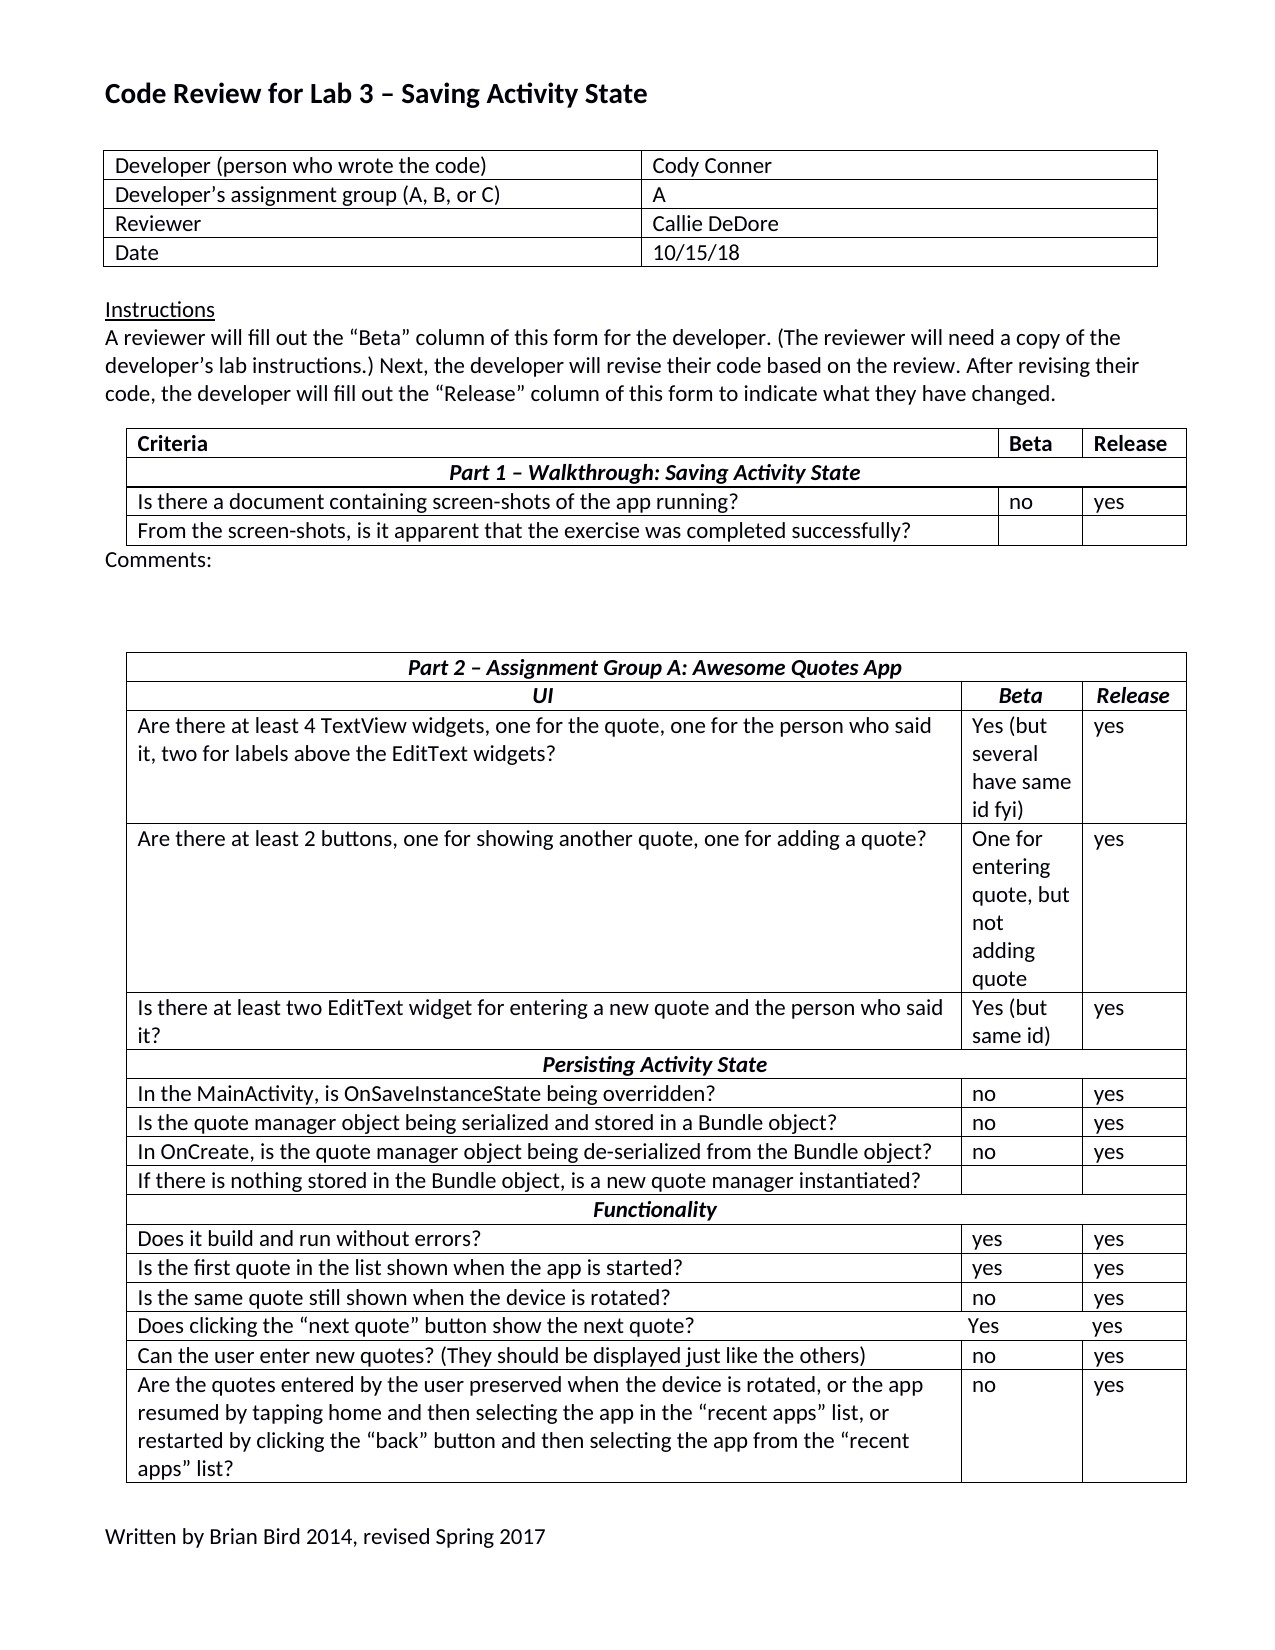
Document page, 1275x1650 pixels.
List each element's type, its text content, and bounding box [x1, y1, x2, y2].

table_cell no [962, 1108, 1082, 1136]
table_cell yes [1083, 993, 1186, 1049]
table_cell Is there a document containing screen-shots of the app running? [127, 488, 998, 515]
table_header Criteria [127, 429, 998, 457]
table_cell yes [962, 1225, 1082, 1252]
table_cell yes [962, 1254, 1082, 1282]
table_cell yes [1083, 824, 1186, 992]
table_cell From the screen-shots, is it apparent that the exercise was completed successfully? [127, 516, 998, 544]
table_cell Does clicking the “next quote” button show the next quote? Yes yes [127, 1312, 1186, 1340]
table_cell yes [1083, 1370, 1186, 1482]
table_cell Does it build and run without errors? [127, 1225, 961, 1252]
table_cell Date [104, 238, 641, 266]
table_cell 10/15/18 [642, 238, 1157, 266]
table_cell yes [1083, 1341, 1186, 1369]
table_header Beta [999, 429, 1082, 457]
table_cell If there is nothing stored in the Bundle object, is a new quote manager instantiated? [127, 1166, 961, 1194]
table_cell yes [1083, 1108, 1186, 1136]
table_cell yes [1083, 1254, 1186, 1282]
table_cell [1083, 516, 1186, 544]
table_cell Is there at least two EditText widget for entering a new quote and the person who said it? [127, 993, 961, 1049]
table_cell Yes (but same id) [962, 993, 1082, 1049]
table_cell Is the first quote in the list shown when the app is started? [127, 1254, 961, 1282]
table_cell Can the user enter new quotes? (They should be displayed just like the others) [127, 1341, 961, 1369]
table_header Developer (person who wrote the code) [104, 151, 641, 179]
table_cell no [962, 1283, 1082, 1311]
table_header Part 2 – Assignment Group A: Awesome Quotes App [127, 653, 1186, 681]
table_cell Is the quote manager object being serialized and stored in a Bundle object? [127, 1108, 961, 1136]
table_cell [962, 1166, 1082, 1194]
table_cell In the MainActivity, is OnSaveInstanceState being overridden? [127, 1079, 961, 1107]
table_cell yes [1083, 1137, 1186, 1165]
table_cell no [962, 1079, 1082, 1107]
table_cell Yes (but several have same id fyi) [962, 711, 1082, 823]
table_cell yes [1083, 488, 1186, 515]
table_cell [1083, 1166, 1186, 1194]
table_cell yes [1083, 711, 1186, 823]
table_cell One for entering quote, but not adding quote [962, 824, 1082, 992]
table_cell Callie DeDore [642, 209, 1157, 237]
table_cell yes [1083, 1283, 1186, 1311]
table_cell Beta [962, 682, 1082, 710]
table_cell no [999, 488, 1082, 515]
table_cell Is the same quote still shown when the device is rotated? [127, 1283, 961, 1311]
table_cell Developer’s assignment group (A, B, or C) [104, 180, 641, 208]
text Comments: [105, 546, 1170, 573]
table_cell Are there at least 4 TextView widgets, one for the quote, one for the person who said it, two for labels above the EditText widgets? [127, 711, 961, 823]
table_cell UI [127, 682, 961, 710]
table_header Release [1083, 429, 1186, 457]
text Instructions A reviewer will fill out the “Beta” column of this form for the developer. (The reviewer will need a copy of the developer’s lab instructions.) Next, the developer will revise their code based on the review. After revising their code, the developer will fill out the “Release” column of this form to indicate what they have changed. [105, 267, 1170, 407]
table_cell Functionality [127, 1195, 1186, 1223]
table_cell Persisting Activity State [127, 1050, 1186, 1078]
table_cell no [962, 1137, 1082, 1165]
table_cell yes [1083, 1079, 1186, 1107]
table_cell [999, 516, 1082, 544]
table_cell no [962, 1341, 1082, 1369]
table_cell A [642, 180, 1157, 208]
table_cell In OnCreate, is the quote manager object being de-serialized from the Bundle object? [127, 1137, 961, 1165]
table_cell Are there at least 2 buttons, one for showing another quote, one for adding a quote? [127, 824, 961, 992]
table_cell no [962, 1370, 1082, 1482]
table_cell Reviewer [104, 209, 641, 237]
table_cell yes [1083, 1225, 1186, 1252]
table_header Cody Conner [642, 151, 1157, 179]
table_cell Part 1 – Walkthrough: Saving Activity State [127, 458, 1186, 486]
table_cell Are the quotes entered by the user preserved when the device is rotated, or the app resumed by tapping home and then selecting the app in the “recent apps” list, or restarted by clicking the “back” button and then selecting the app from the “recent apps” list? [127, 1370, 961, 1482]
table_cell Release [1083, 682, 1186, 710]
